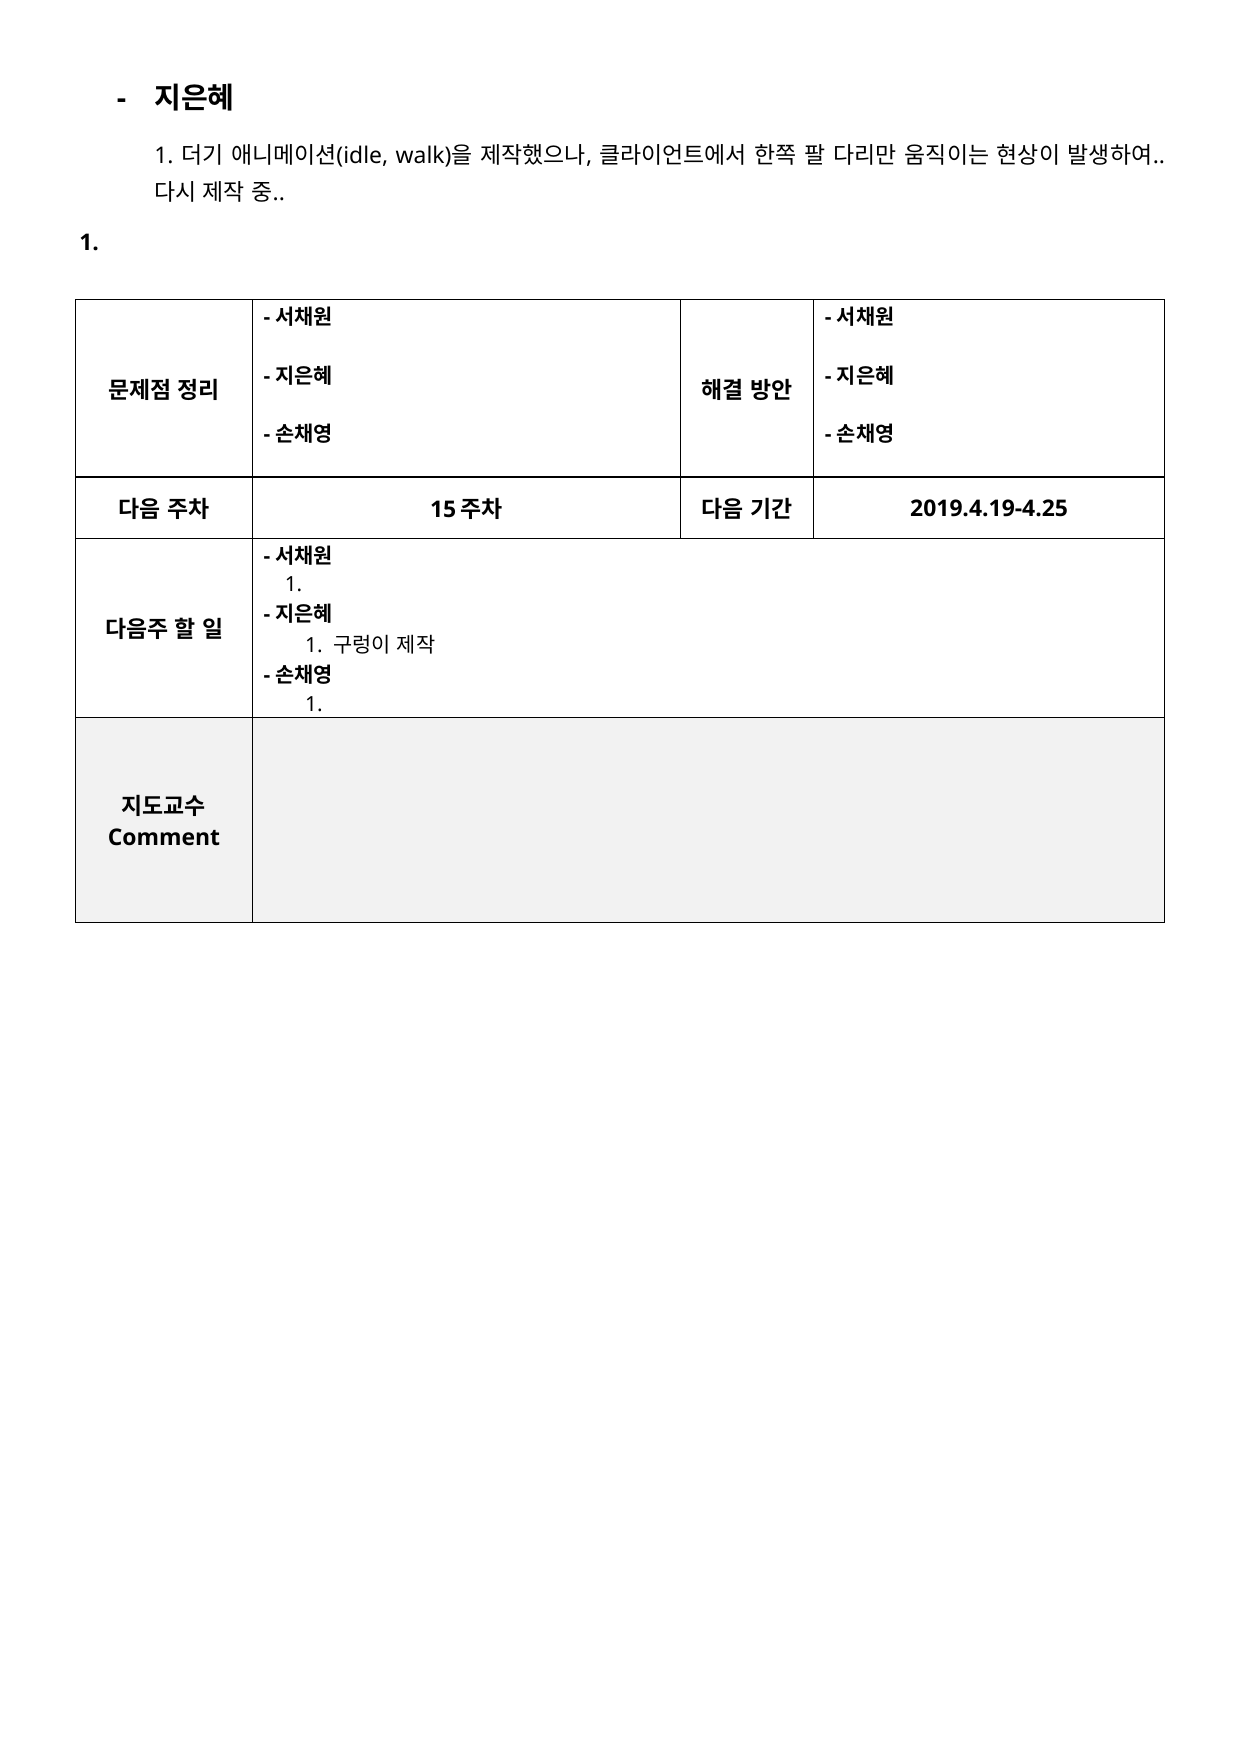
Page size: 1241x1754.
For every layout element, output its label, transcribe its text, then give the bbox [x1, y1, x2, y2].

table_header - 서채원 - 지은혜 - 손채영 [814, 300, 1164, 476]
table_cell 다음주 할 일 [76, 539, 252, 717]
list 1. 더기 애니메이션(idle, walk)을 제작했으나, 클라이언트에서 한쪽 팔 다리만 움직이는 현상이 발생하여.. 다시 제작 중.. [154, 137, 1165, 207]
table_cell - 서채원 1. - 지은혜 1. 구렁이 제작 - 손채영 [253, 539, 1164, 717]
table_cell 15주차 [253, 478, 680, 538]
table_header 해결 방안 [681, 300, 813, 476]
table_cell 2019.4.19-4.25 [814, 478, 1164, 538]
table_header 문제점 정리 [76, 300, 252, 476]
table_cell 다음 주차 [76, 478, 252, 538]
table_cell [253, 718, 1164, 922]
list 지은혜 [117, 75, 1165, 117]
table_cell 지도교수 Comment [76, 718, 252, 922]
table_cell 다음 기간 [681, 478, 813, 538]
table_header - 서채원 - 지은혜 - 손채영 [253, 300, 680, 476]
